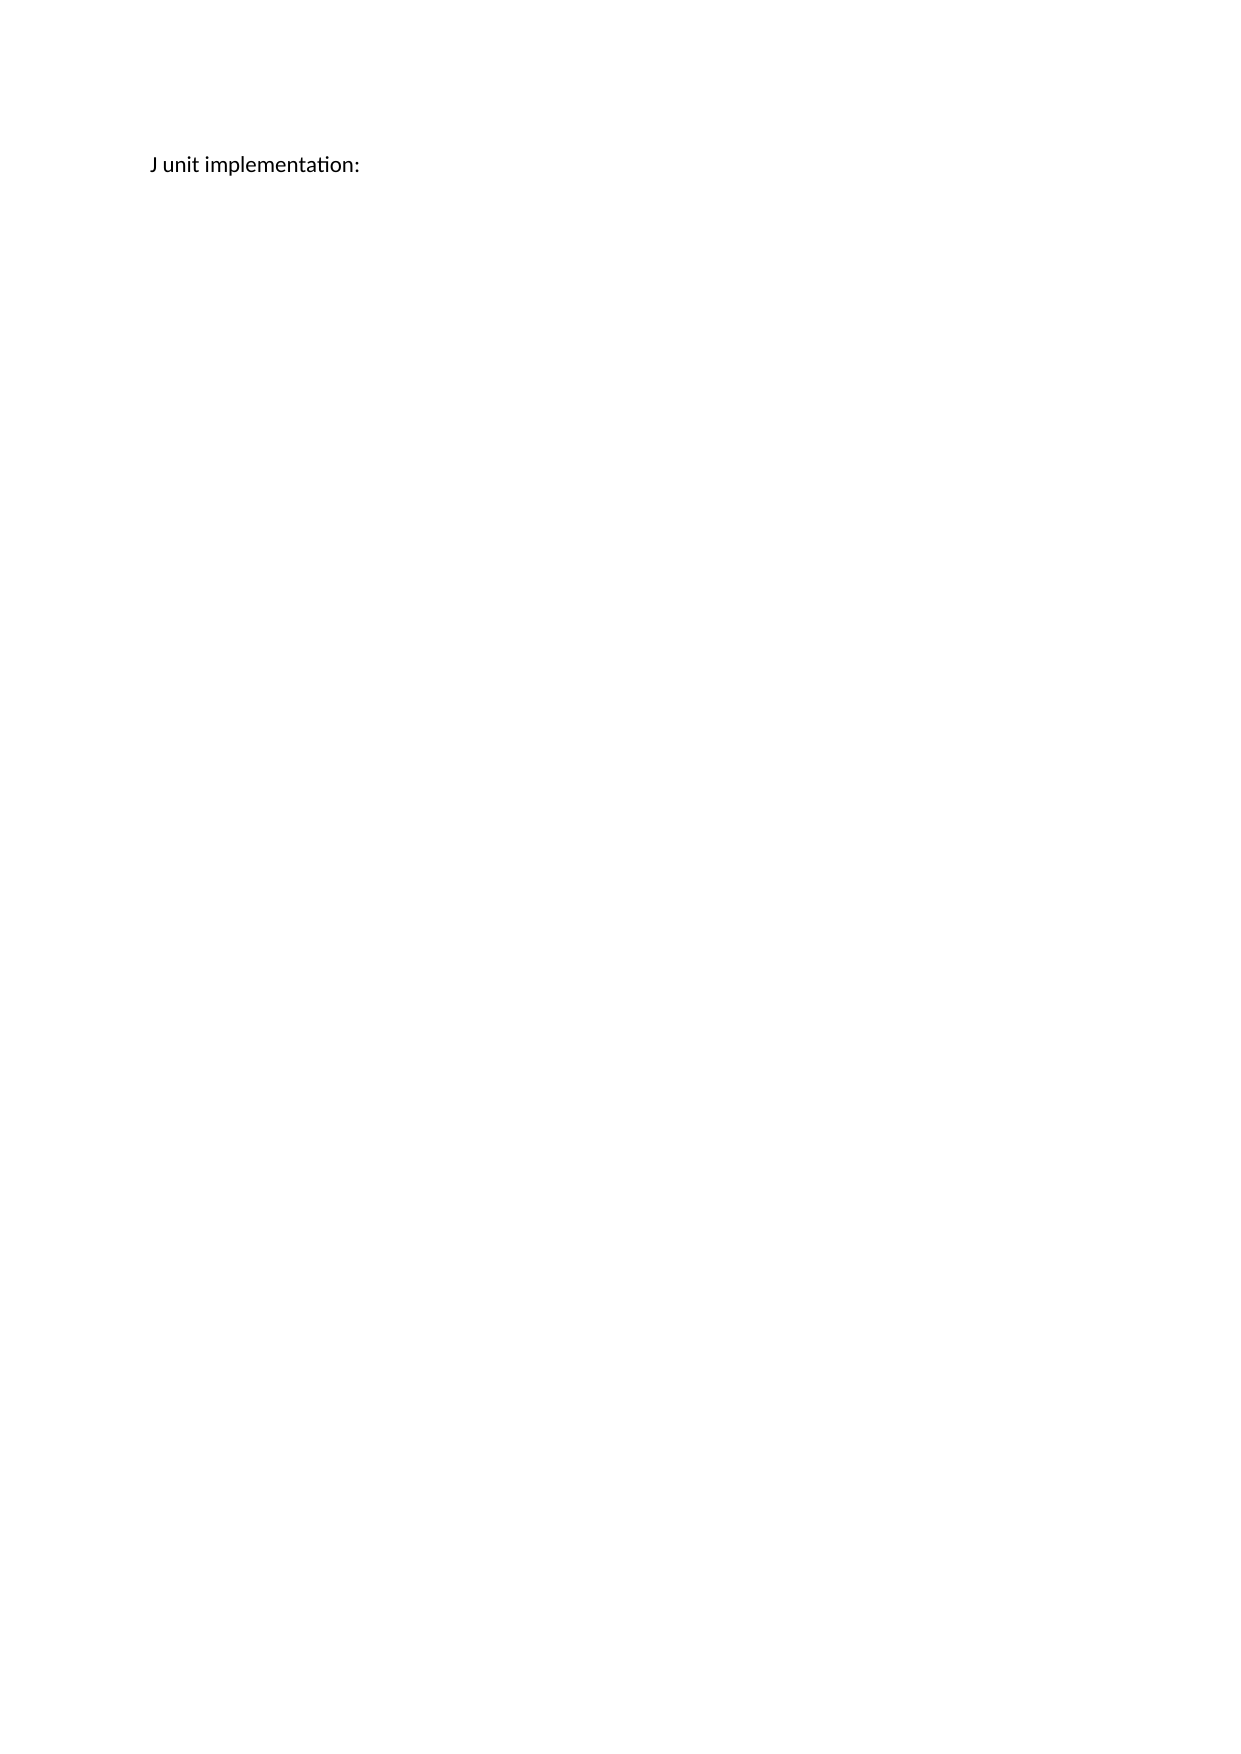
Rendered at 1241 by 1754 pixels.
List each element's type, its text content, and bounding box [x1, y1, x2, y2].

text J unit implementation: [150, 150, 1090, 178]
